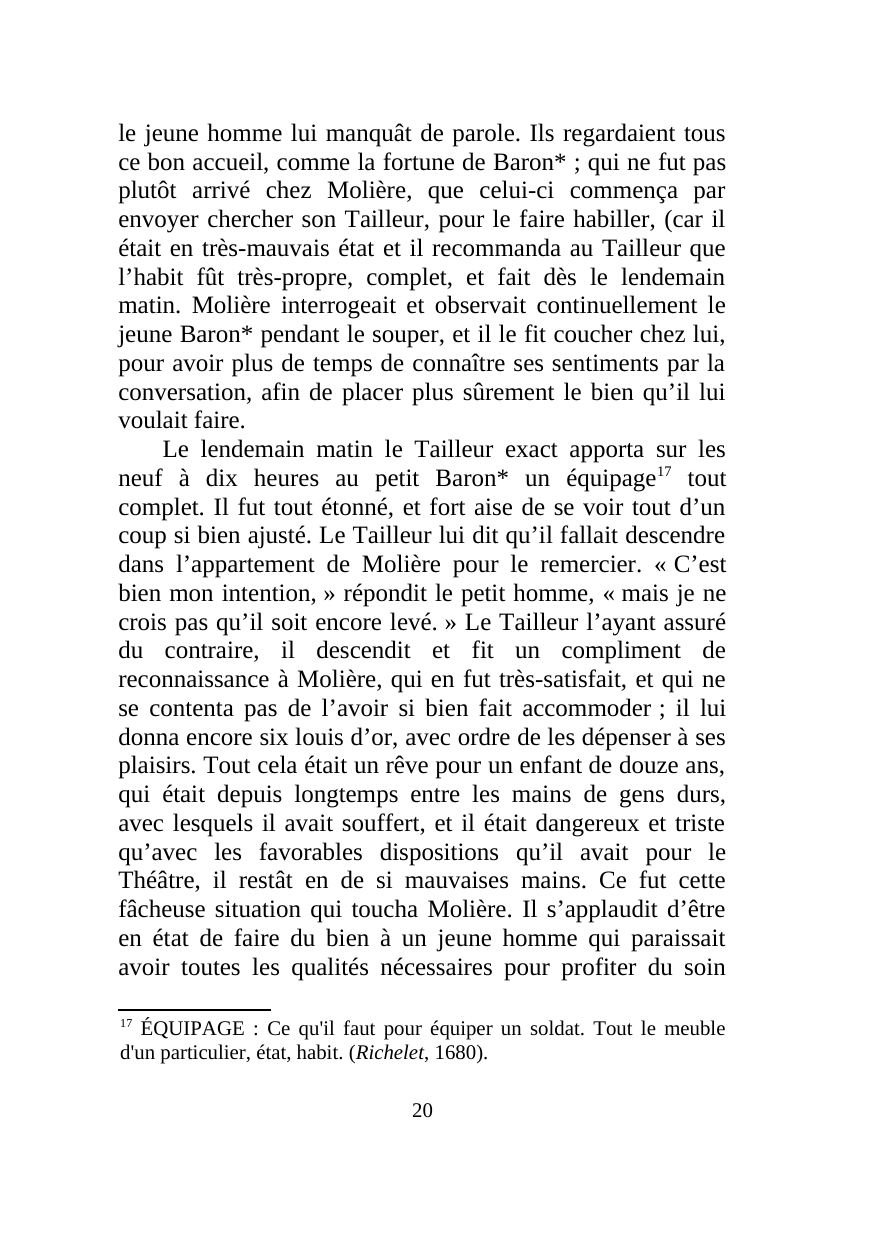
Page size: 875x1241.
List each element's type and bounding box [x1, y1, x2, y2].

text [118, 118, 726, 434]
text [118, 434, 726, 981]
